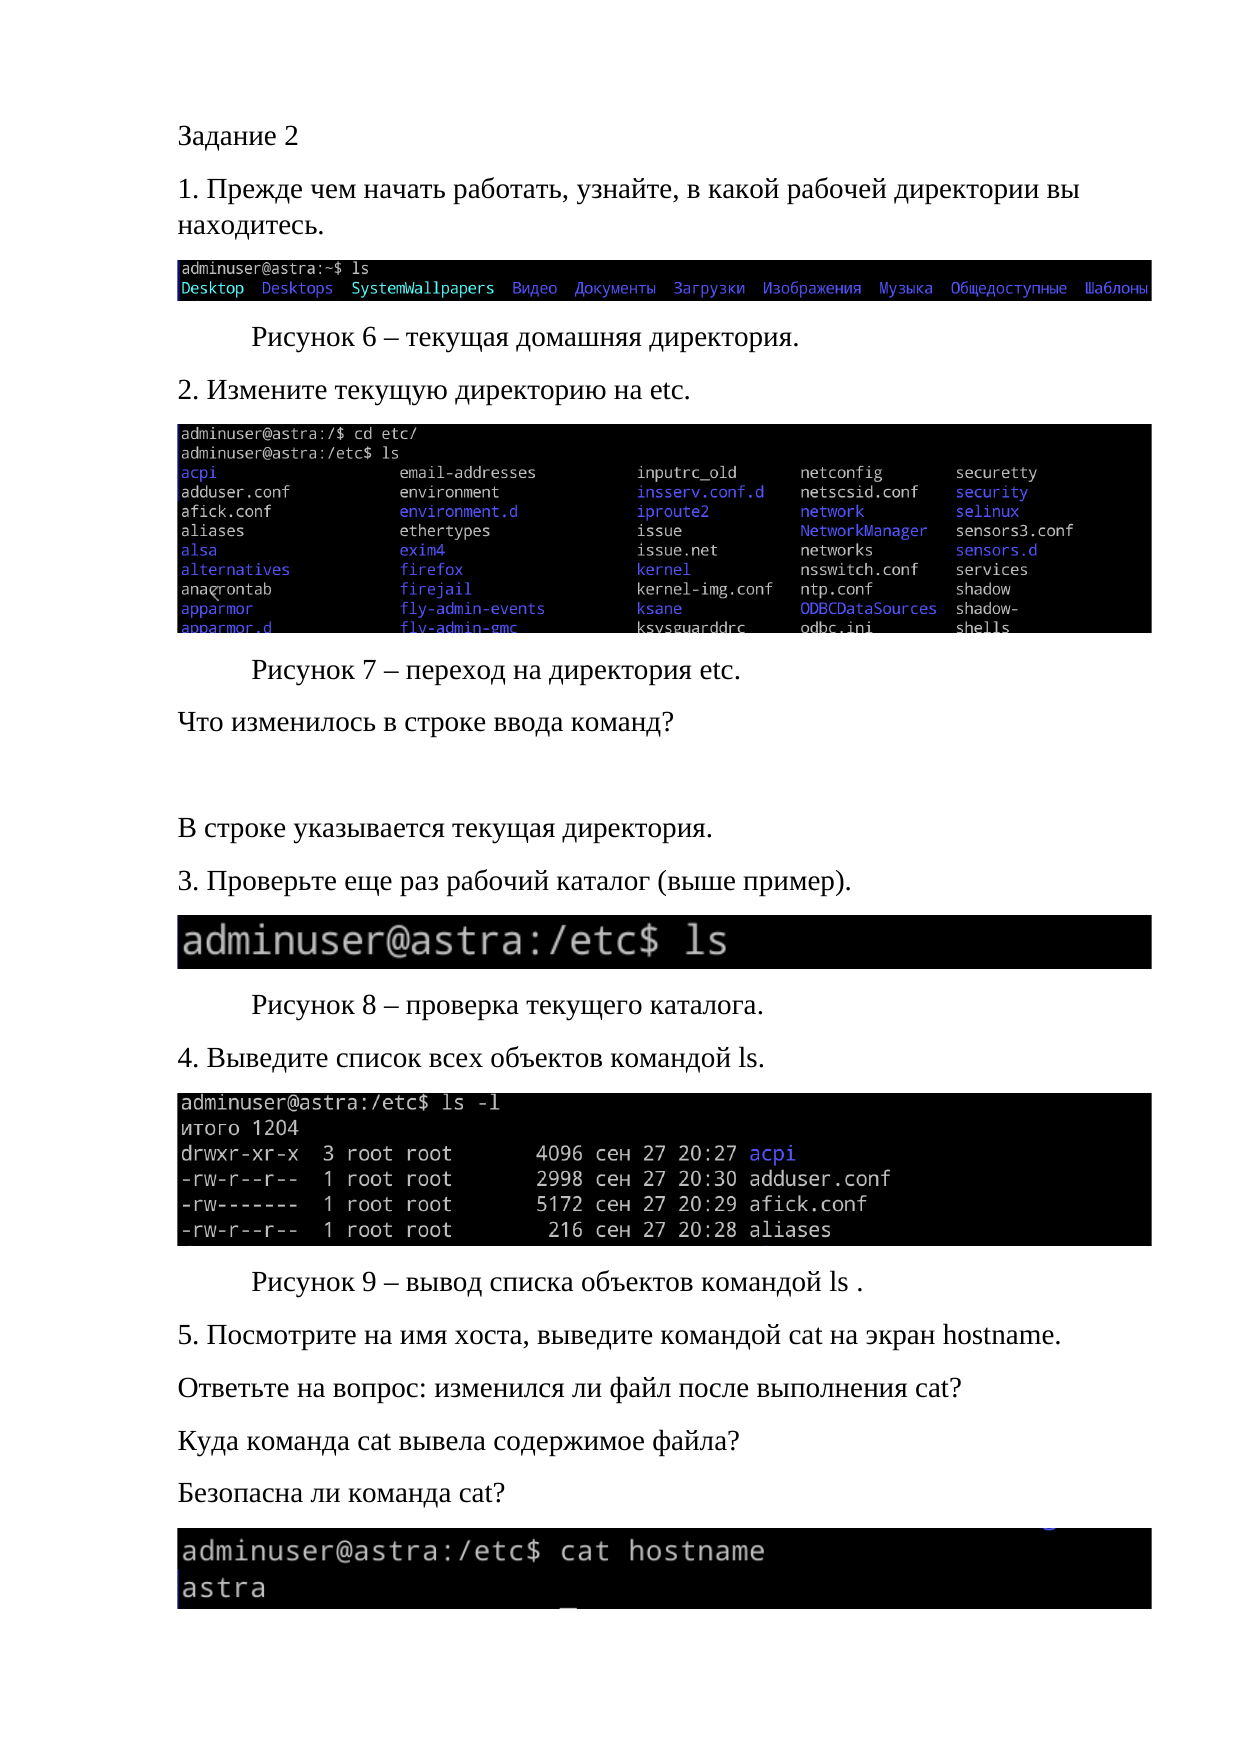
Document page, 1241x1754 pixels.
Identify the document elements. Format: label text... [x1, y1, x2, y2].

picture [177, 1528, 1152, 1609]
text Рисунок 6 – текущая домашняя директория. [177, 319, 1152, 352]
text 3. Проверьте еще раз рабочий каталог (выше пример). [177, 863, 1152, 897]
text Куда команда cat вывела содержимое файла? [177, 1423, 1152, 1456]
picture [177, 260, 1152, 301]
picture [177, 424, 1152, 633]
picture [177, 915, 1152, 969]
text Что изменилось в строке ввода команд? [177, 704, 1152, 738]
text 4. Выведите список всех объектов командой ls. [177, 1040, 1152, 1074]
text Задание 2 [177, 118, 1152, 152]
text Рисунок 7 – переход на директория etc. [177, 652, 1152, 685]
text Рисунок 8 – проверка текущего каталога. [177, 987, 1152, 1021]
text Рисунок 9 – вывод списка объектов командой ls . [177, 1264, 1152, 1298]
text 1. Прежде чем начать работать, узнайте, в какой рабочей директории вы находитесь. [177, 171, 1152, 241]
text 2. Измените текущую директорию на etc. [177, 372, 1152, 405]
picture [177, 1093, 1152, 1246]
text Безопасна ли команда cat? [177, 1476, 1152, 1509]
text Ответьте на вопрос: изменился ли файл после выполнения cat? [177, 1370, 1152, 1403]
text 5. Посмотрите на имя хоста, выведите командой cat на экран hostname. [177, 1317, 1152, 1351]
text В строке указывается текущая директория. [177, 810, 1152, 844]
